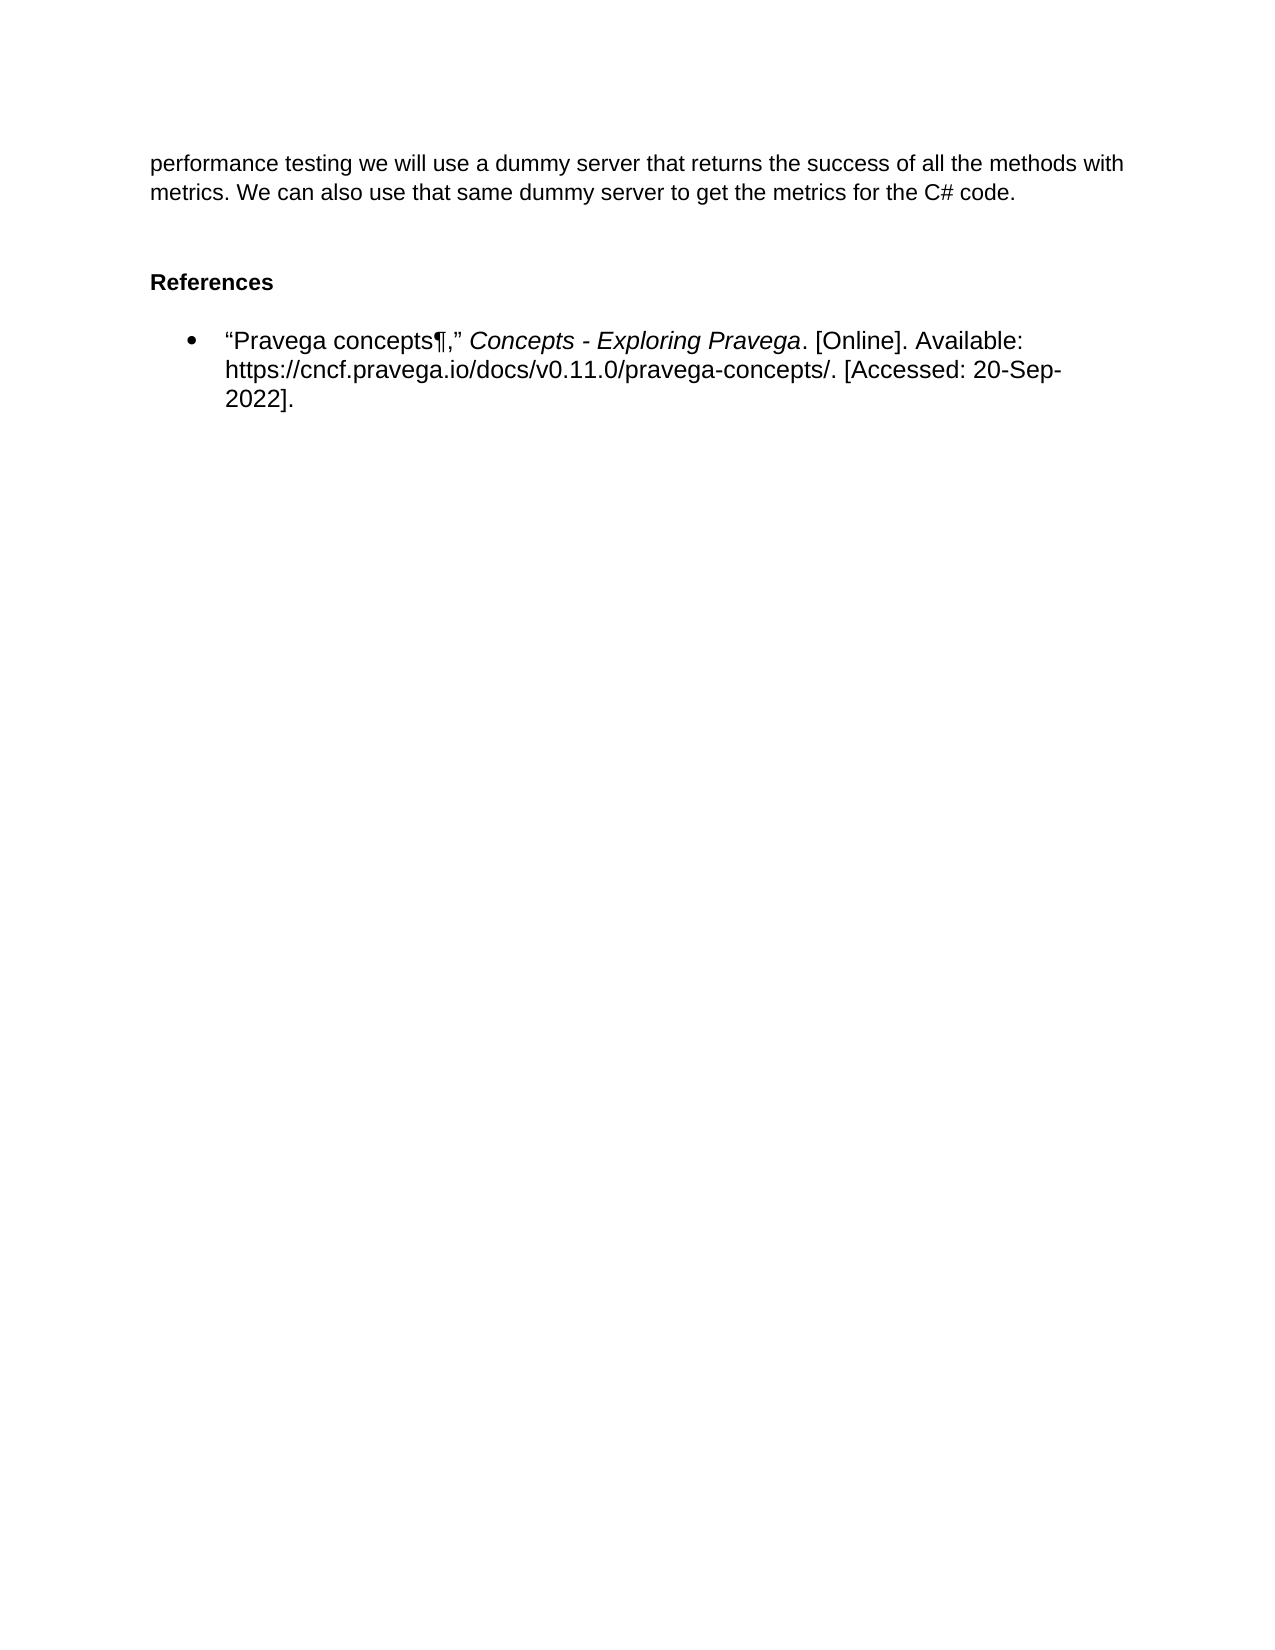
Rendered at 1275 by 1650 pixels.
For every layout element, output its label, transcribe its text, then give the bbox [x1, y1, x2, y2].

list “Pravega concepts¶,” Concepts - Exploring Pravega. [Online]. Available: https://cncf.pravega.io/docs/v0.11.0/pravega-concepts/. [Accessed: 20-Sep-2022]. [187, 326, 1125, 413]
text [150, 150, 1125, 205]
text References [150, 269, 1125, 295]
